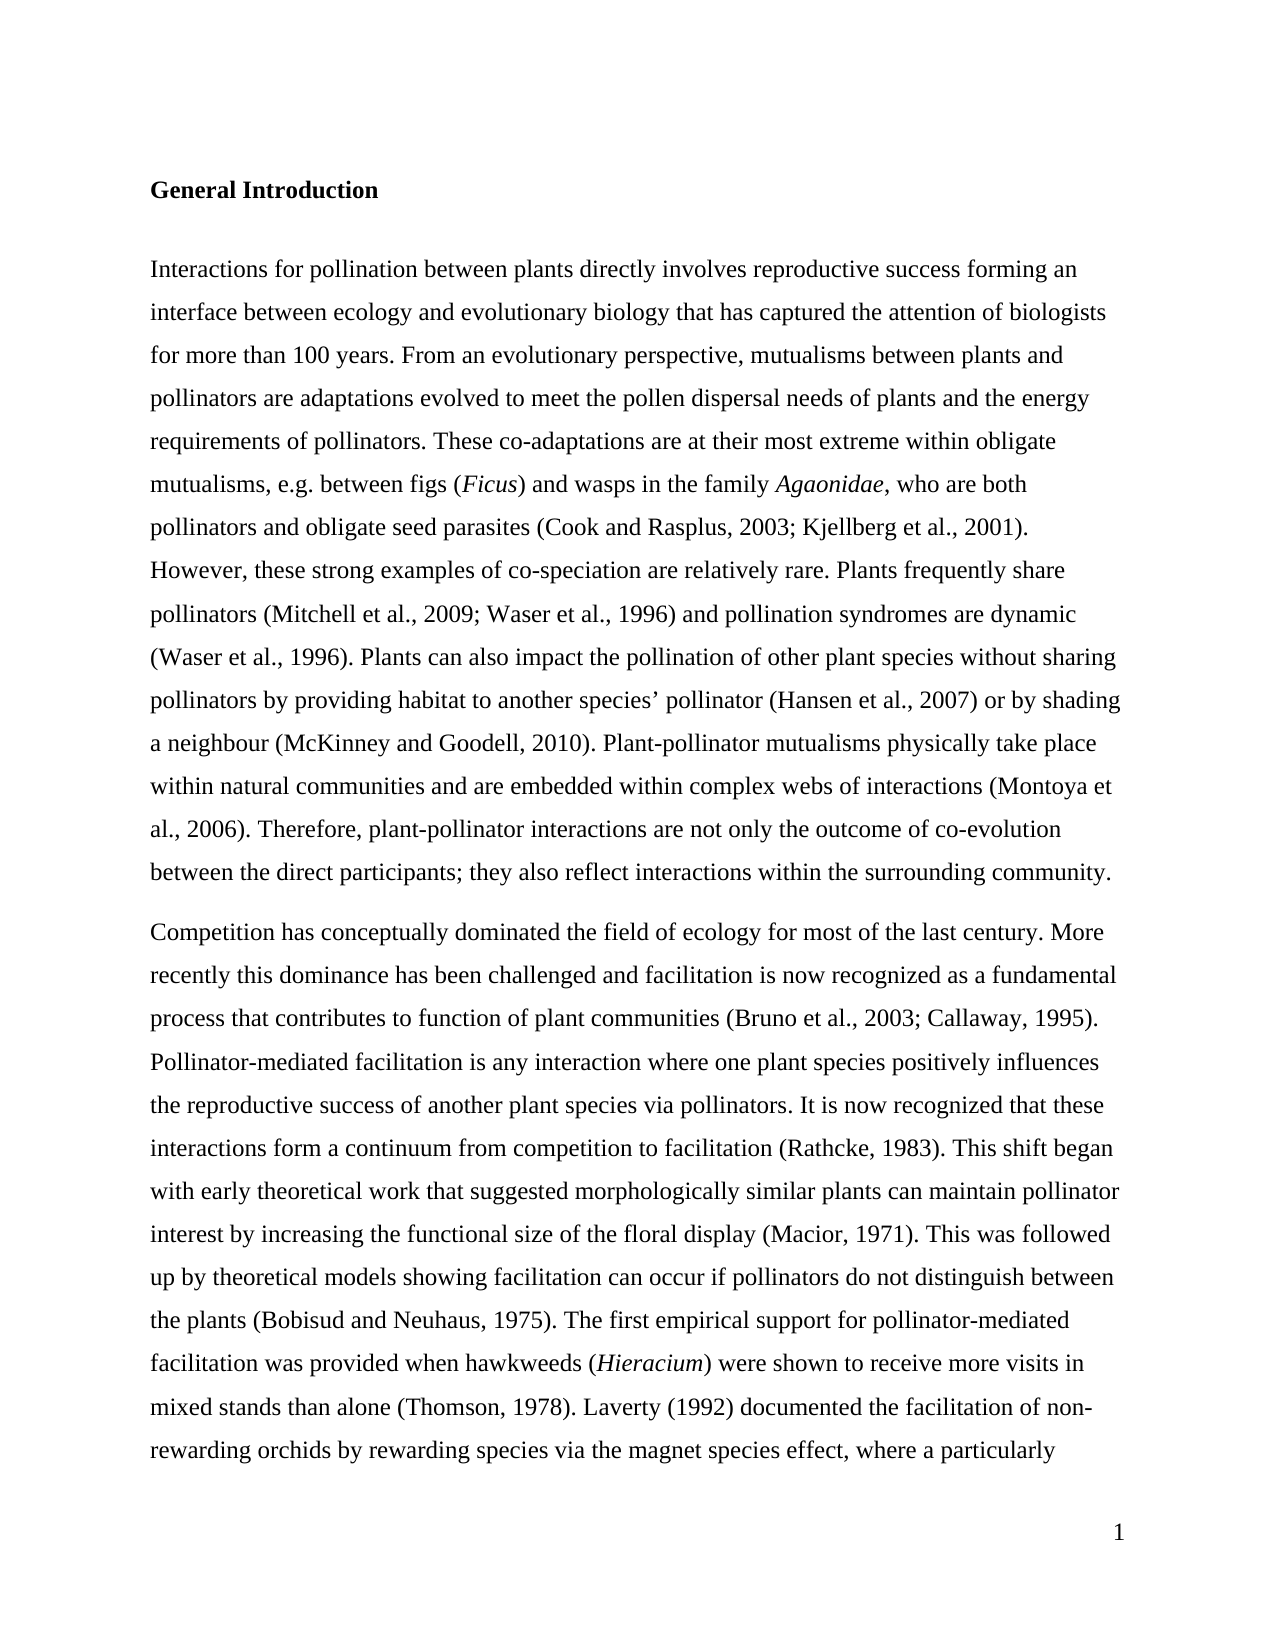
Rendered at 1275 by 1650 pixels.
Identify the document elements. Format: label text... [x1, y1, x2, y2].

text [150, 917, 1125, 1463]
subtitle General Introduction [150, 175, 1125, 204]
text Interactions for pollination between plants directly involves reproductive success forming an interface between ecology and evolutionary biology that has captured the attention of biologists for more than 100 years. From an evolutionary perspective, mutualisms between plants and pollinators are adaptations evolved to meet the pollen dispersal needs of plants and the energy requirements of pollinators. These co-adaptations are at their most extreme within obligate mutualisms, e.g. between figs (Ficus) and wasps in the family Agaonidae, who are both pollinators and obligate seed parasites (Cook and Rasplus, 2003; Kjellberg et al., 2001). However, these strong examples of co-speciation are relatively rare. Plants frequently share pollinators (Mitchell et al., 2009; Waser et al., 1996) and pollination syndromes are dynamic (Waser et al., 1996). Plants can also impact the pollination of other plant species without sharing pollinators by providing habitat to another species’ pollinator (Hansen et al., 2007) or by shading a neighbour (McKinney and Goodell, 2010). Plant-pollinator mutualisms physically take place within natural communities and are embedded within complex webs of interactions (Montoya et al., 2006). Therefore, plant-pollinator interactions are not only the outcome of co-evolution between the direct participants; they also reflect interactions within the surrounding community. [150, 254, 1125, 886]
